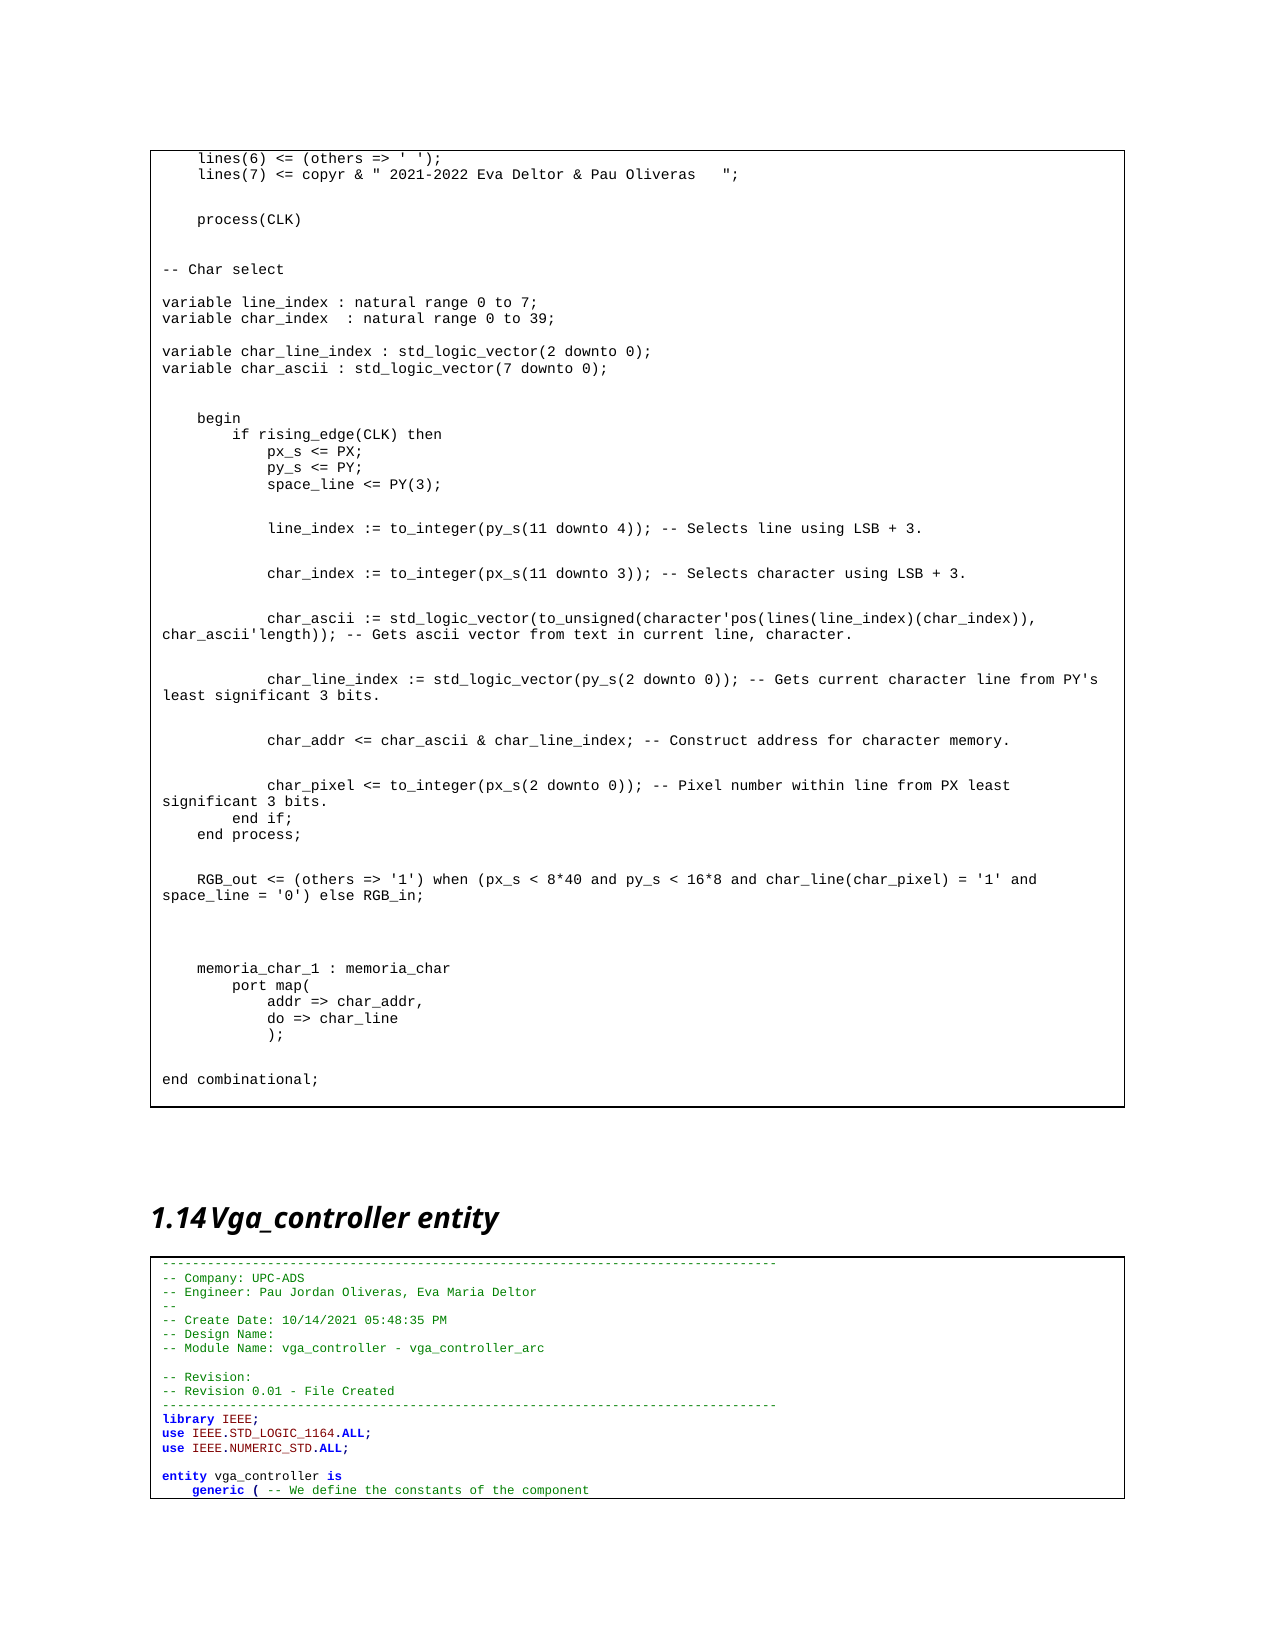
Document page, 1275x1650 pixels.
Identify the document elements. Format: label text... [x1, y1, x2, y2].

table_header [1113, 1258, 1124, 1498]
subtitle Vga_controller entity [150, 1197, 1125, 1237]
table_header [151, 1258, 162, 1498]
